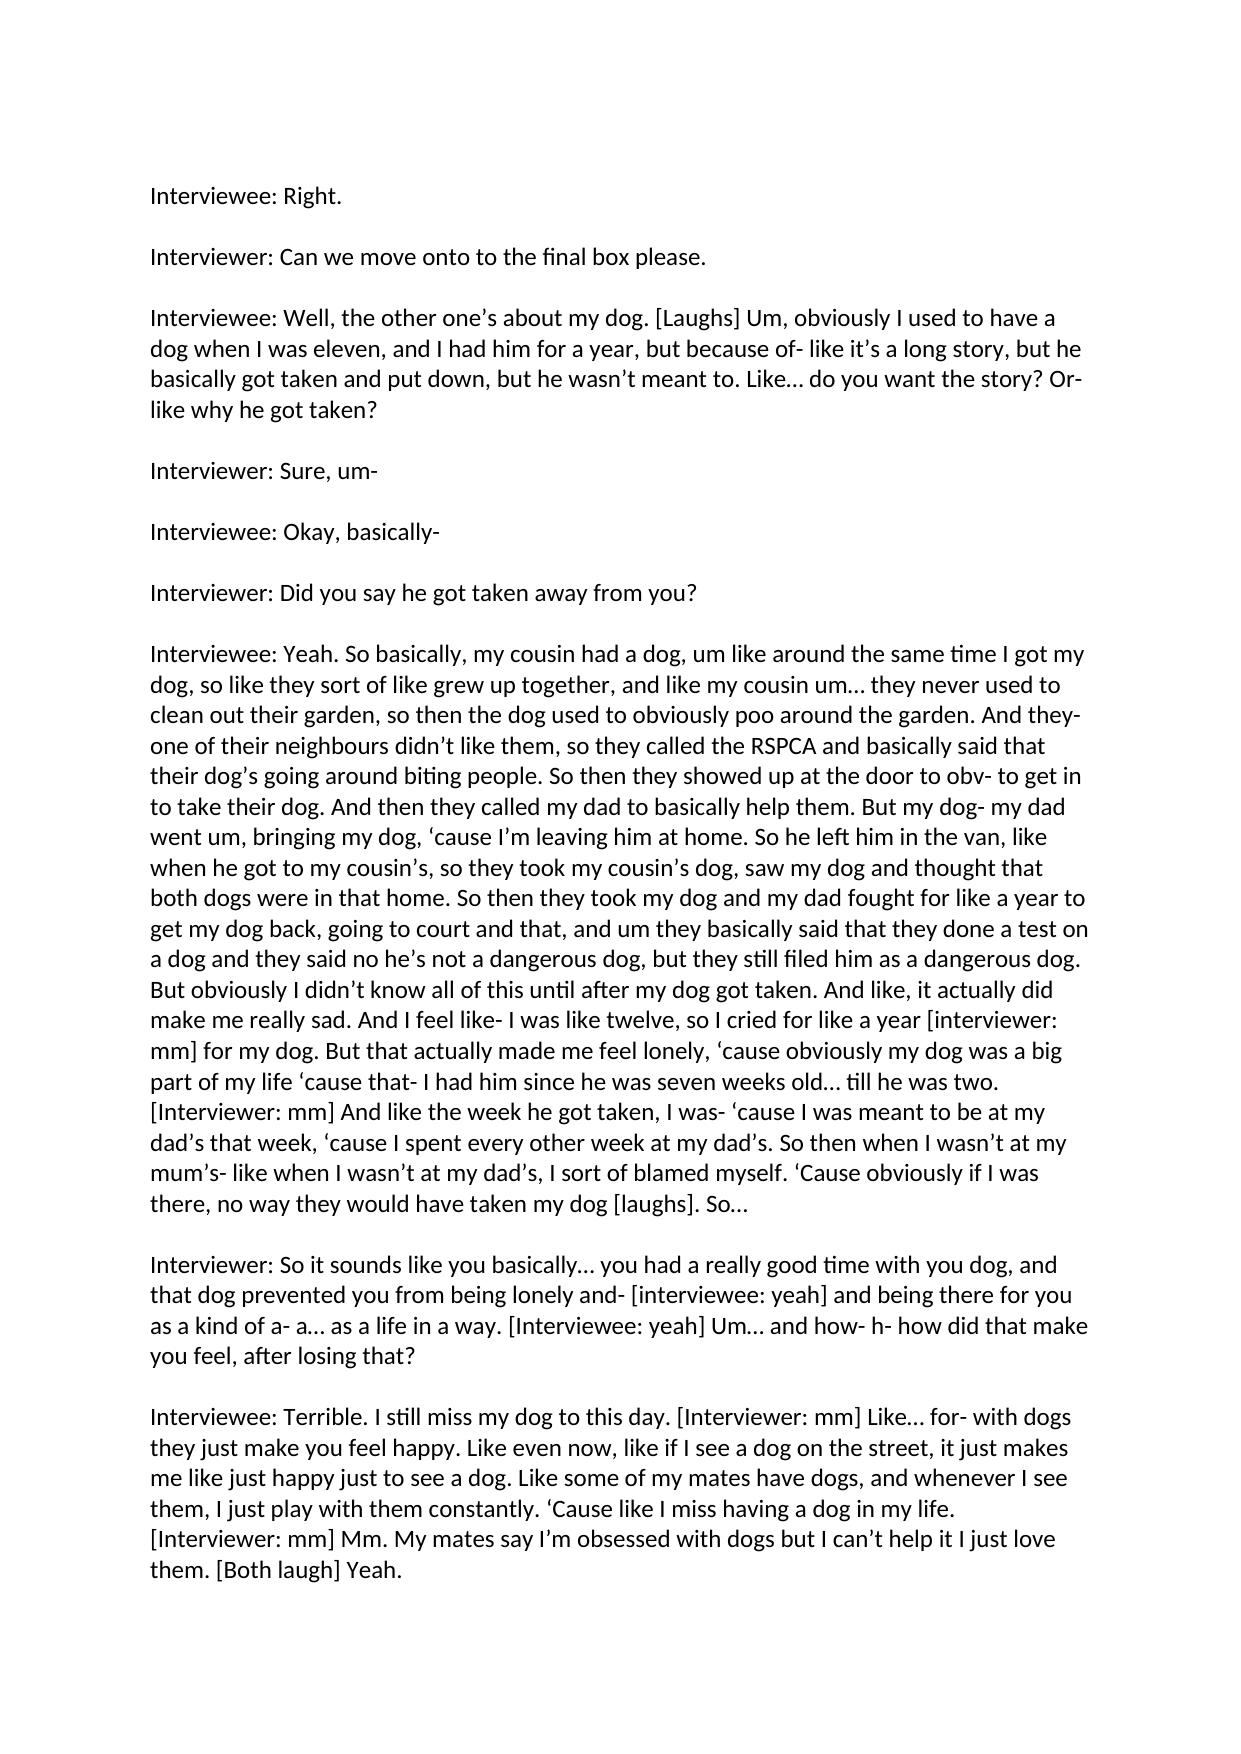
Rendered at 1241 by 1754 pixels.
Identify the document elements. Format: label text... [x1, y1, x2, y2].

text Interviewer: Can we move onto to the final box please. [150, 242, 1090, 272]
text Interviewee: Terrible. I still miss my dog to this day. [Interviewer: mm] Like… for- with dogs they just make you feel happy. Like even now, like if I see a dog on the street, it just makes me like just happy just to see a dog. Like some of my mates have dogs, and whenever I see them, I just play with them constantly. ‘Cause like I miss having a dog in my life. [Interviewer: mm] Mm. My mates say I’m obsessed with dogs but I can’t help it I just love them. [Both laugh] Yeah. [150, 1401, 1090, 1584]
text Interviewee: Okay, basically- [150, 516, 1090, 547]
text Interviewee: Yeah. So basically, my cousin had a dog, um like around the same time I got my dog, so like they sort of like grew up together, and like my cousin um… they never used to clean out their garden, so then the dog used to obviously poo around the garden. And they- one of their neighbours didn’t like them, so they called the RSPCA and basically said that their dog’s going around biting people. So then they showed up at the door to obv- to get in to take their dog. And then they called my dad to basically help them. But my dog- my dad went um, bringing my dog, ‘cause I’m leaving him at home. So he left him in the van, like when he got to my cousin’s, so they took my cousin’s dog, saw my dog and thought that both dogs were in that home. So then they took my dog and my dad fought for like a year to get my dog back, going to court and that, and um they basically said that they done a test on a dog and they said no he’s not a dangerous dog, but they still filed him as a dangerous dog. But obviously I didn’t know all of this until after my dog got taken. And like, it actually did make me really sad. And I feel like- I was like twelve, so I cried for like a year [interviewer: mm] for my dog. But that actually made me feel lonely, ‘cause obviously my dog was a big part of my life ‘cause that- I had him since he was seven weeks old… till he was two. [Interviewer: mm] And like the week he got taken, I was- ‘cause I was meant to be at my dad’s that week, ‘cause I spent every other week at my dad’s. So then when I wasn’t at my mum’s- like when I wasn’t at my dad’s, I sort of blamed myself. ‘Cause obviously if I was there, no way they would have taken my dog [laughs]. So… [150, 638, 1090, 1218]
text Interviewee: Well, the other one’s about my dog. [Laughs] Um, obviously I used to have a dog when I was eleven, and I had him for a year, but because of- like it’s a long story, but he basically got taken and put down, but he wasn’t meant to. Like… do you want the story? Or- like why he got taken? [150, 303, 1090, 425]
text Interviewee: Right. [150, 181, 1090, 211]
text Interviewer: Did you say he got taken away from you? [150, 577, 1090, 608]
text Interviewer: Sure, um- [150, 455, 1090, 486]
text Interviewer: So it sounds like you basically… you had a really good time with you dog, and that dog prevented you from being lonely and- [interviewee: yeah] and being there for you as a kind of a- a… as a life in a way. [Interviewee: yeah] Um… and how- h- how did that make you feel, after losing that? [150, 1249, 1090, 1371]
